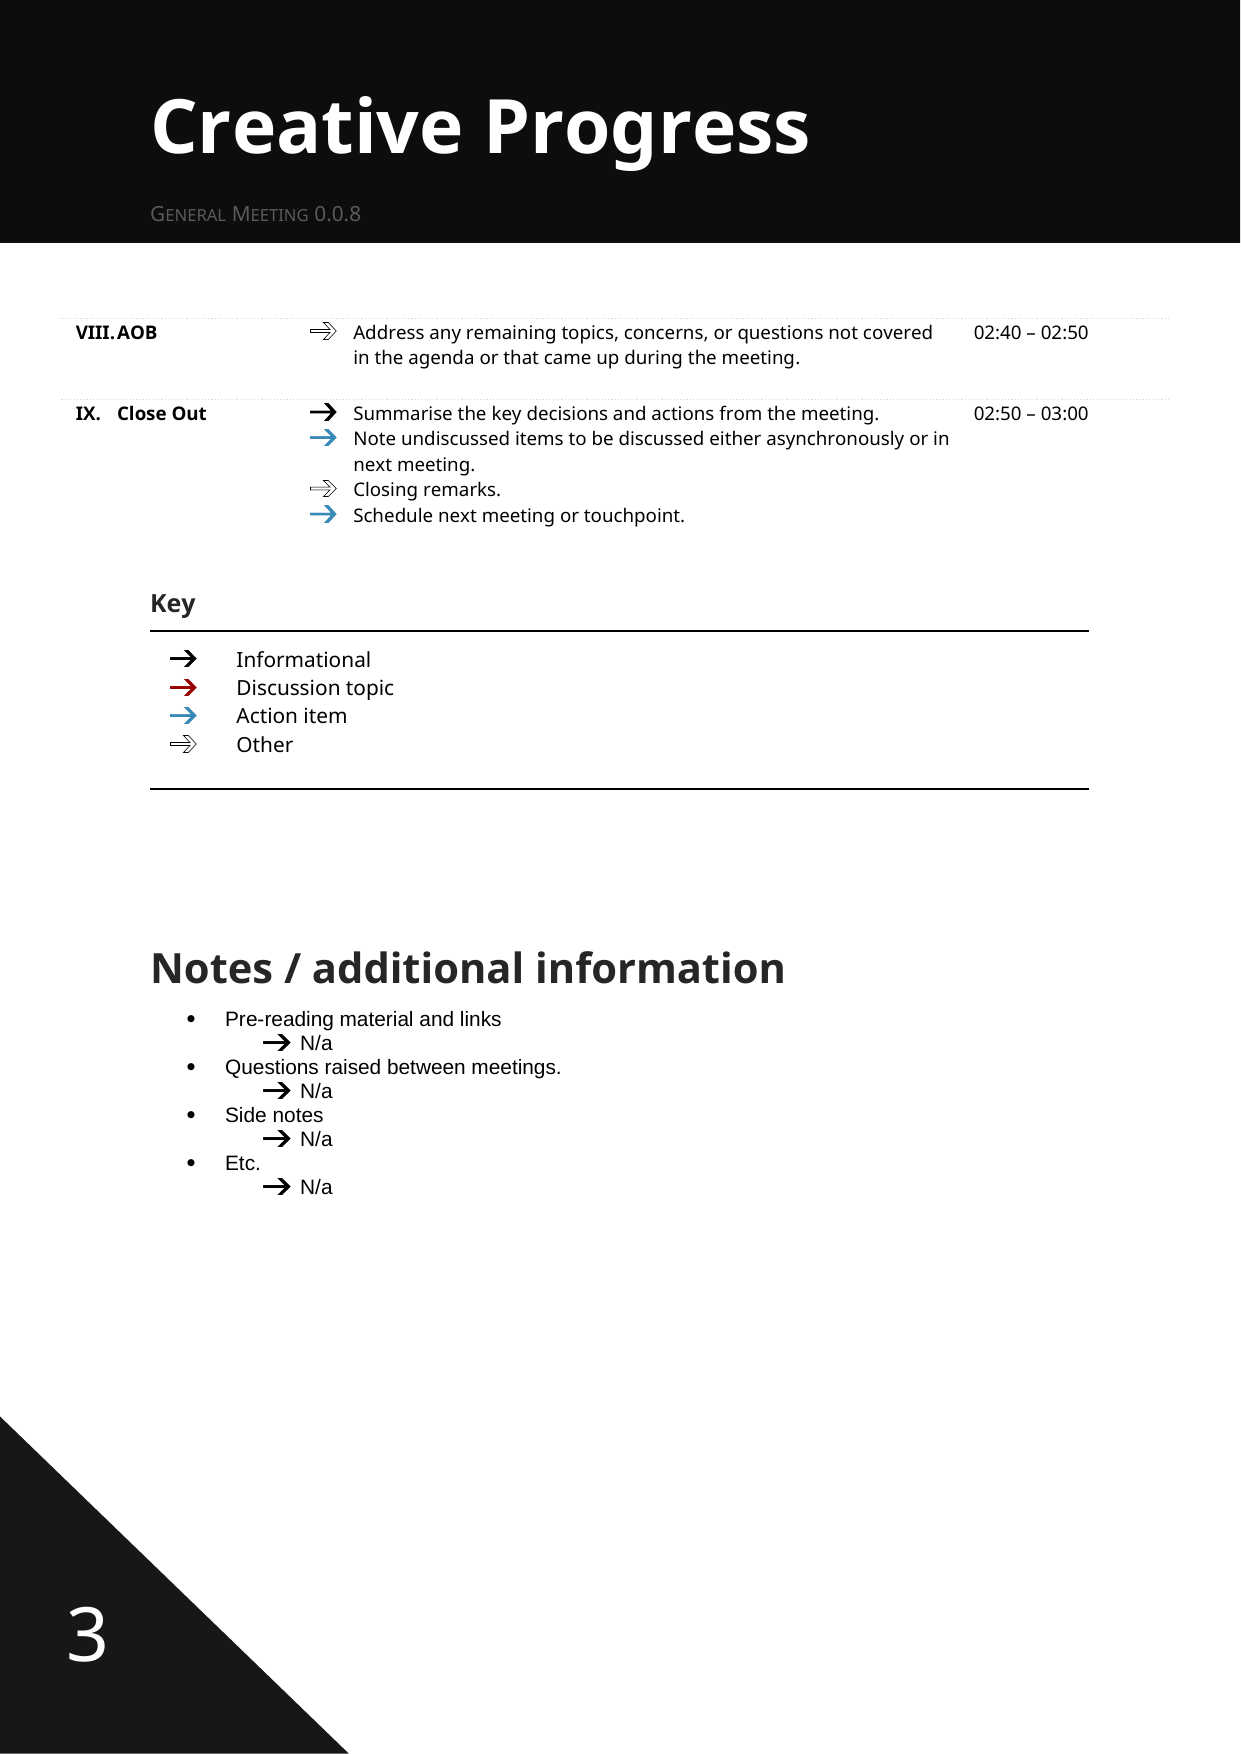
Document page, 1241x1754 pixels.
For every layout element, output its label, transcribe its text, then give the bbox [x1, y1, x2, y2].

list N/a [262, 1127, 1090, 1151]
picture [263, 1034, 291, 1051]
picture [170, 707, 197, 724]
picture [263, 1082, 291, 1099]
table_cell 02:50 – 03:00 [962, 399, 1169, 557]
picture [170, 735, 197, 753]
table_header 02:40 – 02:50 [962, 318, 1169, 399]
picture [310, 505, 337, 523]
subtitle Key [150, 586, 1090, 620]
picture [310, 403, 337, 421]
list Questions raised between meetings. [187, 1055, 1090, 1079]
table_header Address any remaining topics, concerns, or questions not covered in the agenda or that came up during the meeting. [298, 318, 962, 399]
table_cell Summarise the key decisions and actions from the meeting. Note undiscussed items to be discussed either asynchronously or in next meeting. Closing remarks. Schedule next meeting or touchpoint. [298, 399, 962, 557]
picture [263, 1178, 291, 1195]
table_header Informational Discussion topic Action item Other [150, 632, 1089, 788]
list Etc. [187, 1151, 1090, 1175]
picture [310, 480, 337, 497]
list N/a [262, 1079, 1090, 1103]
subtitle Notes / additional information [150, 938, 1090, 995]
list Side notes [187, 1103, 1090, 1127]
picture [310, 322, 337, 340]
list N/a [262, 1175, 1090, 1199]
table_cell Close Out [61, 399, 298, 557]
picture [170, 650, 197, 667]
picture [310, 429, 337, 446]
picture [170, 679, 197, 696]
table_header AOB [61, 318, 298, 399]
list N/a [262, 1031, 1090, 1055]
list Pre-reading material and links [187, 1007, 1090, 1031]
picture [263, 1130, 291, 1147]
